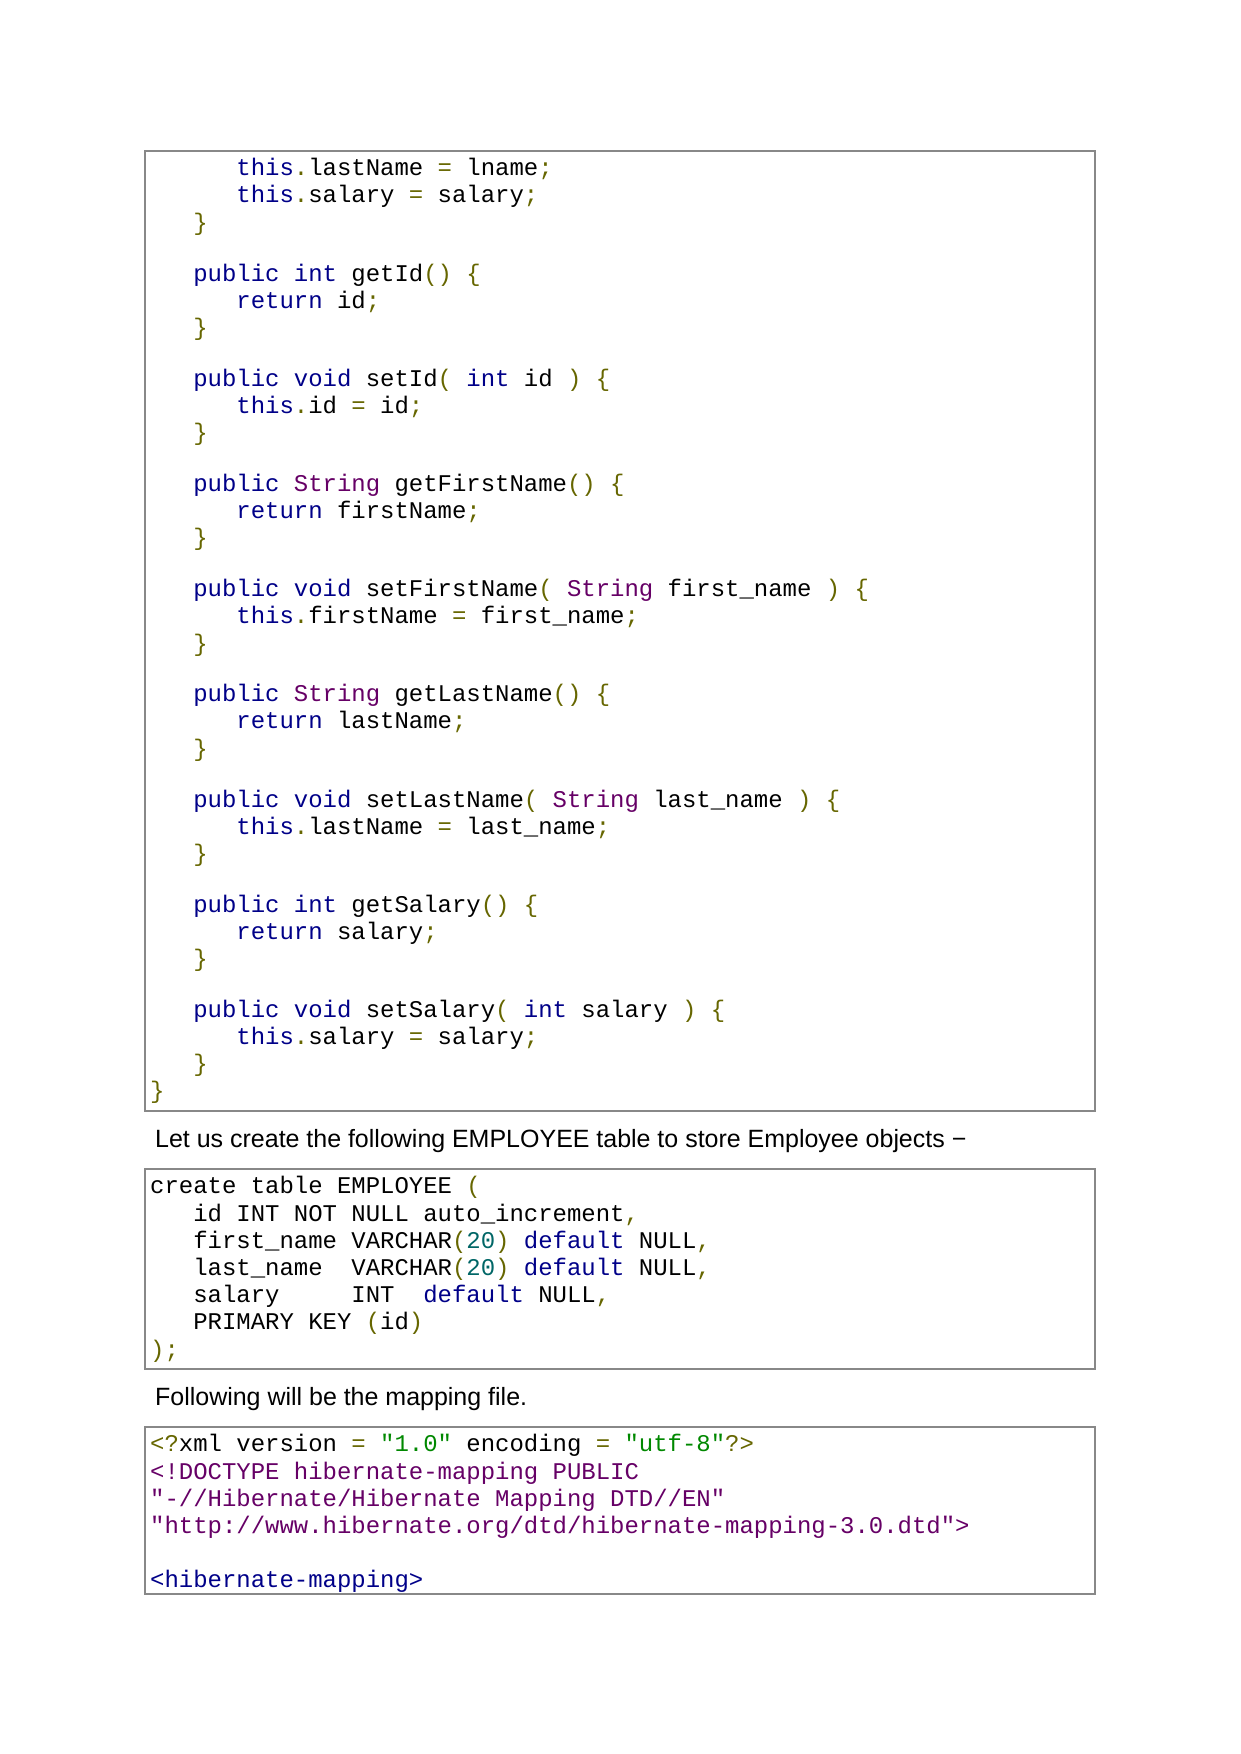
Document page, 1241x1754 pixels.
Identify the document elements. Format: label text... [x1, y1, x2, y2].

text return id; [150, 288, 1090, 315]
text public String getLastName() { [150, 682, 1090, 709]
text } [150, 841, 1090, 868]
text public void setId( int id ) { [150, 366, 1090, 393]
text this.firstName = first_name; [150, 604, 1090, 631]
text this.salary = salary; [150, 183, 1090, 210]
text Let us create the following EMPLOYEE table to store Employee objects − [155, 1124, 1085, 1153]
text } [150, 526, 1090, 553]
text } [150, 947, 1090, 974]
text this.id = id; [150, 393, 1090, 421]
text <?xml version = "1.0" encoding = "utf-8"?> [146, 1428, 1094, 1459]
text <!DOCTYPE hibernate-mapping PUBLIC [150, 1459, 1090, 1486]
text } [150, 210, 1090, 237]
text } [150, 1052, 1090, 1073]
text return firstName; [150, 498, 1090, 526]
text last_name VARCHAR(20) default NULL, [150, 1255, 1090, 1283]
text "-//Hibernate/Hibernate Mapping DTD//EN" [150, 1486, 1090, 1513]
text } [146, 1073, 1094, 1110]
text public int getId() { [150, 261, 1090, 288]
text } [150, 421, 1090, 448]
text public String getFirstName() { [150, 471, 1090, 498]
text create table EMPLOYEE ( [146, 1170, 1094, 1201]
text PRIMARY KEY (id) [150, 1310, 1090, 1331]
text } [150, 631, 1090, 658]
text public void setFirstName( String first_name ) { [150, 577, 1090, 604]
text return salary; [150, 919, 1090, 947]
text this.lastName = lname; [146, 152, 1094, 183]
text Following will be the mapping file. [155, 1382, 1085, 1411]
text } [150, 315, 1090, 342]
text salary INT default NULL, [150, 1283, 1090, 1310]
text <hibernate-mapping> [150, 1568, 1090, 1593]
text this.salary = salary; [150, 1024, 1090, 1052]
text return lastName; [150, 709, 1090, 736]
text public void setLastName( String last_name ) { [150, 787, 1090, 814]
text public void setSalary( int salary ) { [150, 997, 1090, 1024]
text first_name VARCHAR(20) default NULL, [150, 1228, 1090, 1255]
text this.lastName = last_name; [150, 814, 1090, 841]
text "http://www.hibernate.org/dtd/hibernate-mapping-3.0.dtd"> [150, 1513, 1090, 1541]
text } [150, 736, 1090, 763]
text ); [146, 1331, 1094, 1368]
text id INT NOT NULL auto_increment, [150, 1201, 1090, 1228]
text public int getSalary() { [150, 892, 1090, 919]
